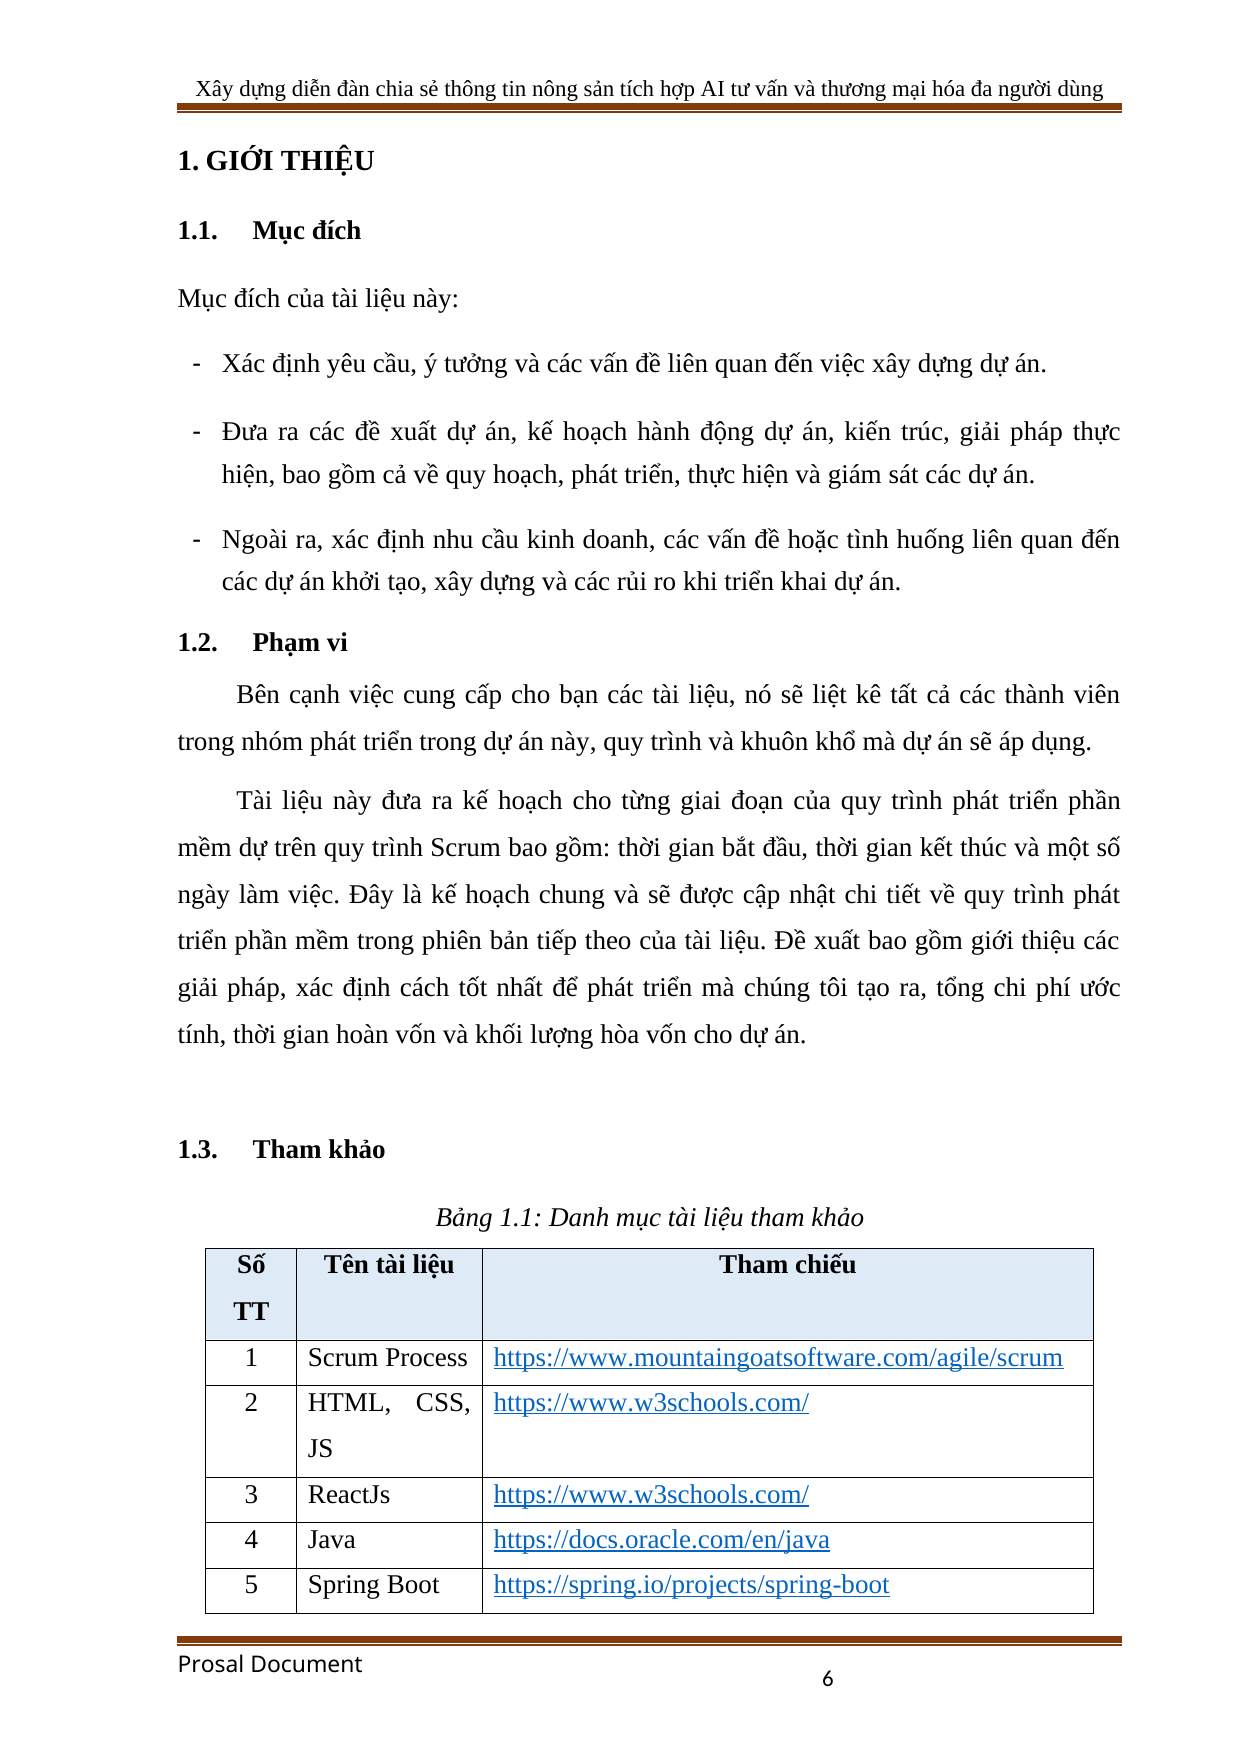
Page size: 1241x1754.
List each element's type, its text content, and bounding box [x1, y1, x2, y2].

text Mục đích của tài liệu này: [177, 282, 1122, 313]
table_cell HTML, CSS, JS [297, 1386, 482, 1477]
list Phạm vi [177, 627, 1122, 658]
table_cell Scrum Process [297, 1341, 482, 1385]
list Ngoài ra, xác định nhu cầu kinh doanh, các vấn đề hoặc tình huống liên quan đến các dự án khởi tạo, xây dựng và các rủi ro khi triển khai dự án. [192, 519, 1122, 596]
list GIỚI THIỆU [177, 143, 1122, 177]
table_header Số TT [206, 1249, 296, 1339]
table_cell https://www.w3schools.com/ [483, 1478, 1093, 1522]
list Xác định yêu cầu, ý tưởng và các vấn đề liên quan đến việc xây dựng dự án. [192, 343, 1122, 380]
text Bảng 1.1: Danh mục tài liệu tham khảo [177, 1201, 1122, 1232]
table_cell https://docs.oracle.com/en/java [483, 1523, 1093, 1567]
text Bên cạnh việc cung cấp cho bạn các tài liệu, nó sẽ liệt kê tất cả các thành viên trong nhóm phát triển trong dự án này, quy trình và khuôn khổ mà dự án sẽ áp dụng. [177, 678, 1122, 756]
table_cell https://www.w3schools.com/ [483, 1386, 1093, 1477]
list Đưa ra các đề xuất dự án, kế hoạch hành động dự án, kiến trúc, giải pháp thực hiện, bao gồm cả về quy hoạch, phát triển, thực hiện và giám sát các dự án. [192, 412, 1122, 489]
table_cell 3 [206, 1478, 296, 1522]
table_header Tên tài liệu [297, 1249, 482, 1339]
table_cell https://spring.io/projects/spring-boot [483, 1569, 1093, 1613]
table_header Tham chiếu [483, 1249, 1093, 1339]
table_cell 2 [206, 1386, 296, 1477]
text Tài liệu này đưa ra kế hoạch cho từng giai đoạn của quy trình phát triển phần mềm dự trên quy trình Scrum bao gồm: thời gian bắt đầu, thời gian kết thúc và một số ngày làm việc. Đây là kế hoạch chung và sẽ được cập nhật chi tiết về quy trình phát triển phần mềm trong phiên bản tiếp theo của tài liệu. Đề xuất bao gồm giới thiệu các giải pháp, xác định cách tốt nhất để phát triển mà chúng tôi tạo ra, tổng chi phí ước tính, thời gian hoàn vốn và khối lượng hòa vốn cho dự án. [177, 784, 1122, 1049]
table_cell 4 [206, 1523, 296, 1567]
table_cell Spring Boot [297, 1569, 482, 1613]
table_cell ReactJs [297, 1478, 482, 1522]
subtitle Tham khảo [177, 1133, 1122, 1164]
list Mục đích [177, 214, 1122, 245]
table_cell 5 [206, 1569, 296, 1613]
table_cell https://www.mountaingoatsoftware.com/agile/scrum [483, 1341, 1093, 1385]
table_cell 1 [206, 1341, 296, 1385]
table_cell Java [297, 1523, 482, 1567]
